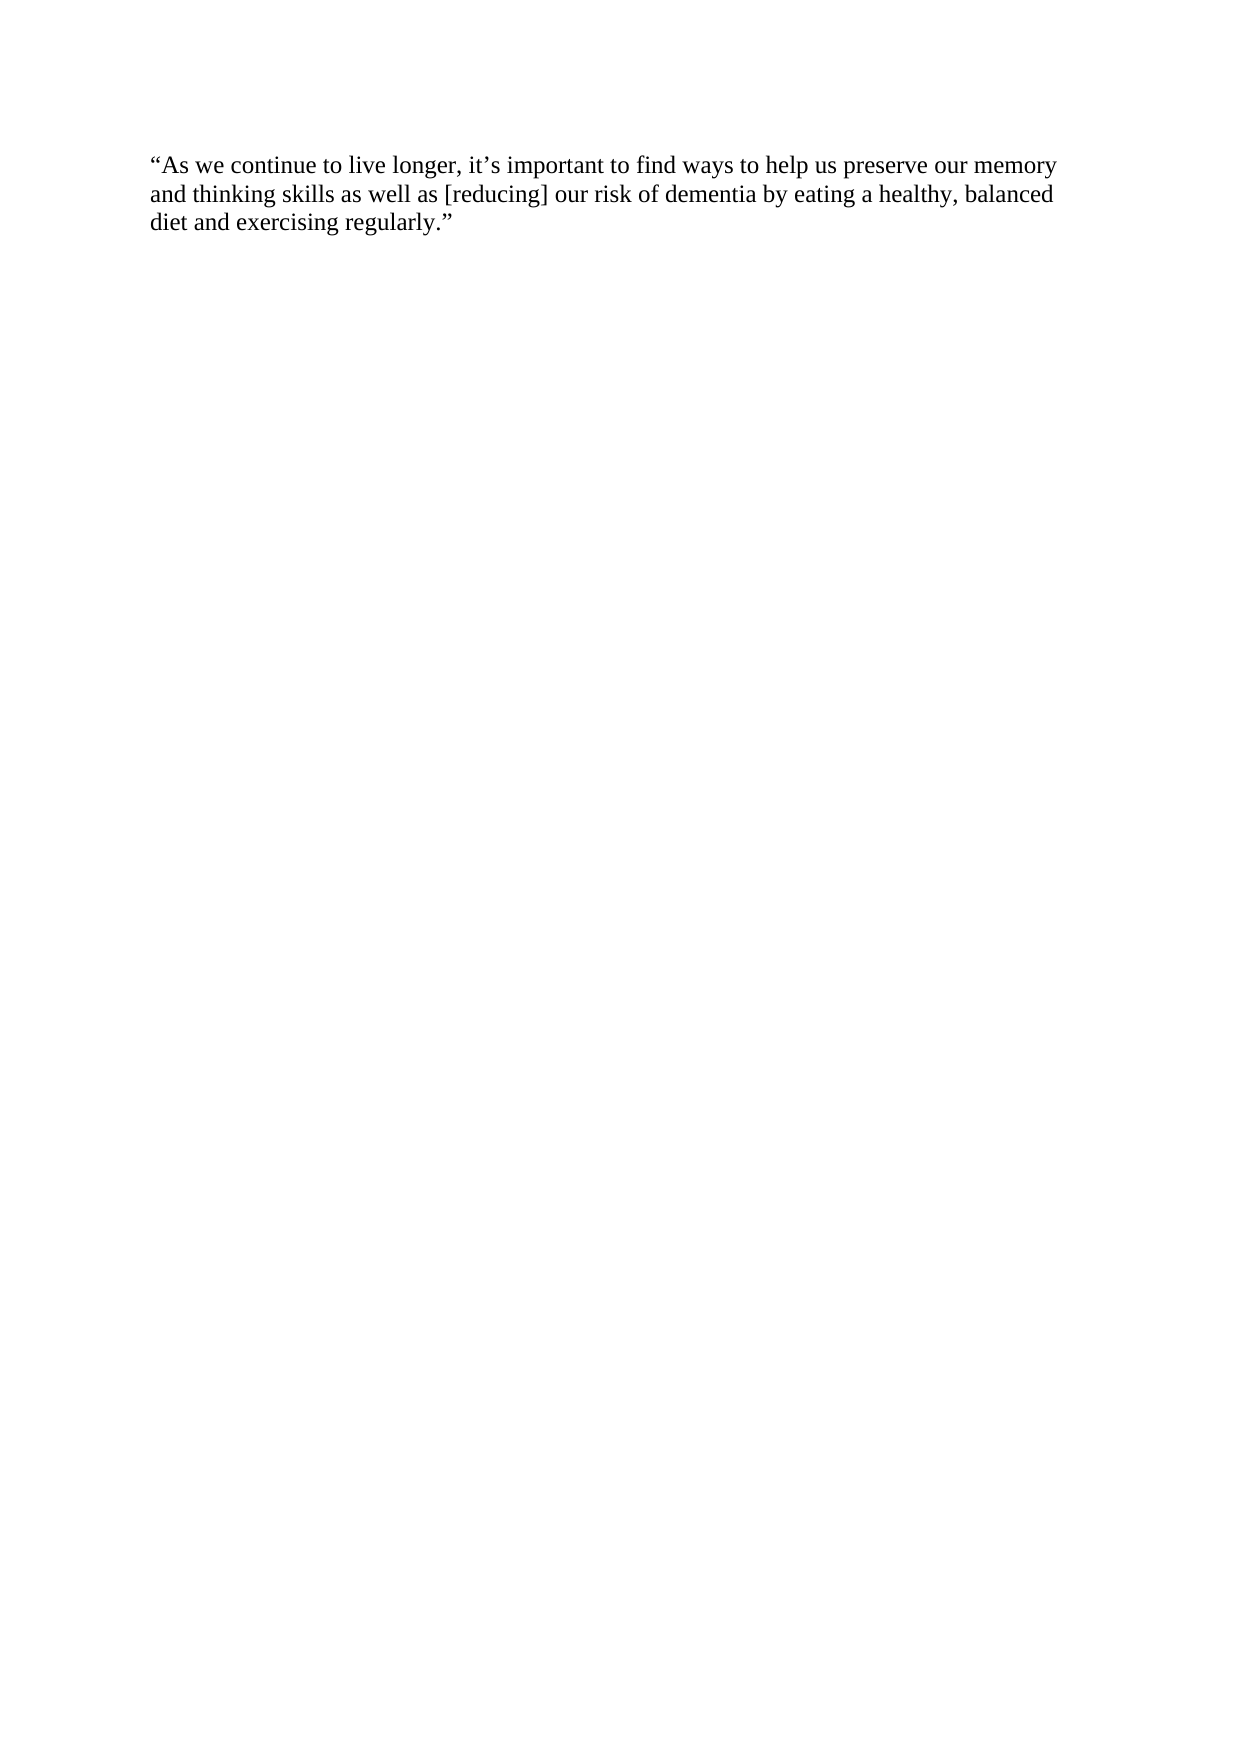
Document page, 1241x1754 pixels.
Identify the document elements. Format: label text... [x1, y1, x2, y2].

text “As we continue to live longer, it’s important to find ways to help us preserve our memory and thinking skills as well as [reducing] our risk of dementia by eating a healthy, balanced diet and exercising regularly.” [150, 150, 1090, 236]
